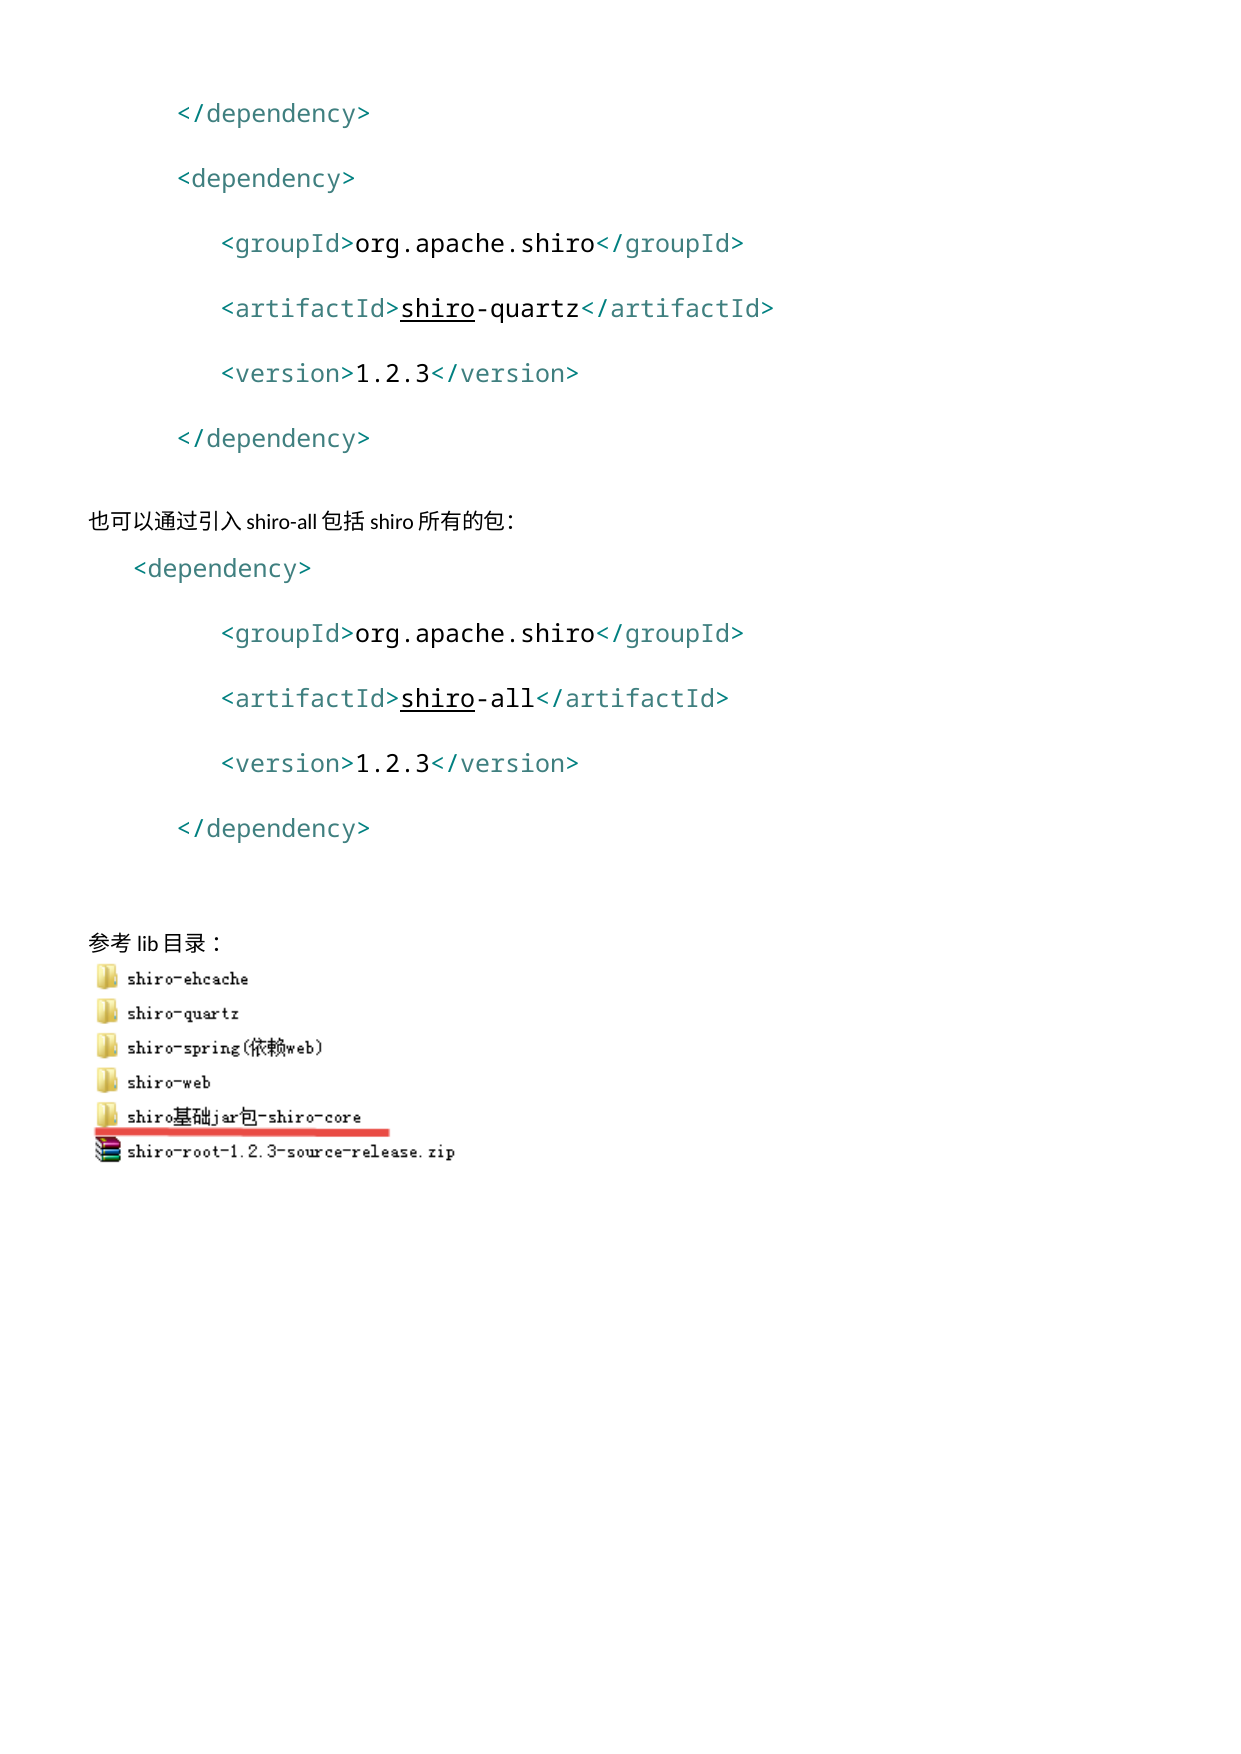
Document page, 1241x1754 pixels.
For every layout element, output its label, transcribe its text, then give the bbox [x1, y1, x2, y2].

text 参考lib目录 ： [89, 926, 1167, 958]
text <groupId>org.apache.shiro</groupId> [89, 211, 1167, 276]
text <artifactId>shiro-all</artifactId> [89, 666, 1167, 731]
text </dependency> [89, 81, 1167, 146]
text <dependency> [89, 536, 1167, 601]
text <artifactId>shiro-quartz</artifactId> [89, 276, 1167, 341]
text <groupId>org.apache.shiro</groupId> [89, 601, 1167, 666]
text <dependency> [89, 146, 1167, 211]
picture [88, 958, 481, 1181]
text <version>1.2.3</version> [89, 731, 1167, 796]
text </dependency> [89, 796, 1167, 861]
text </dependency> [89, 406, 1167, 471]
text <version>1.2.3</version> [89, 341, 1167, 406]
text 也可以通过引入shiro-all包括shiro所有的包： [89, 503, 1167, 536]
